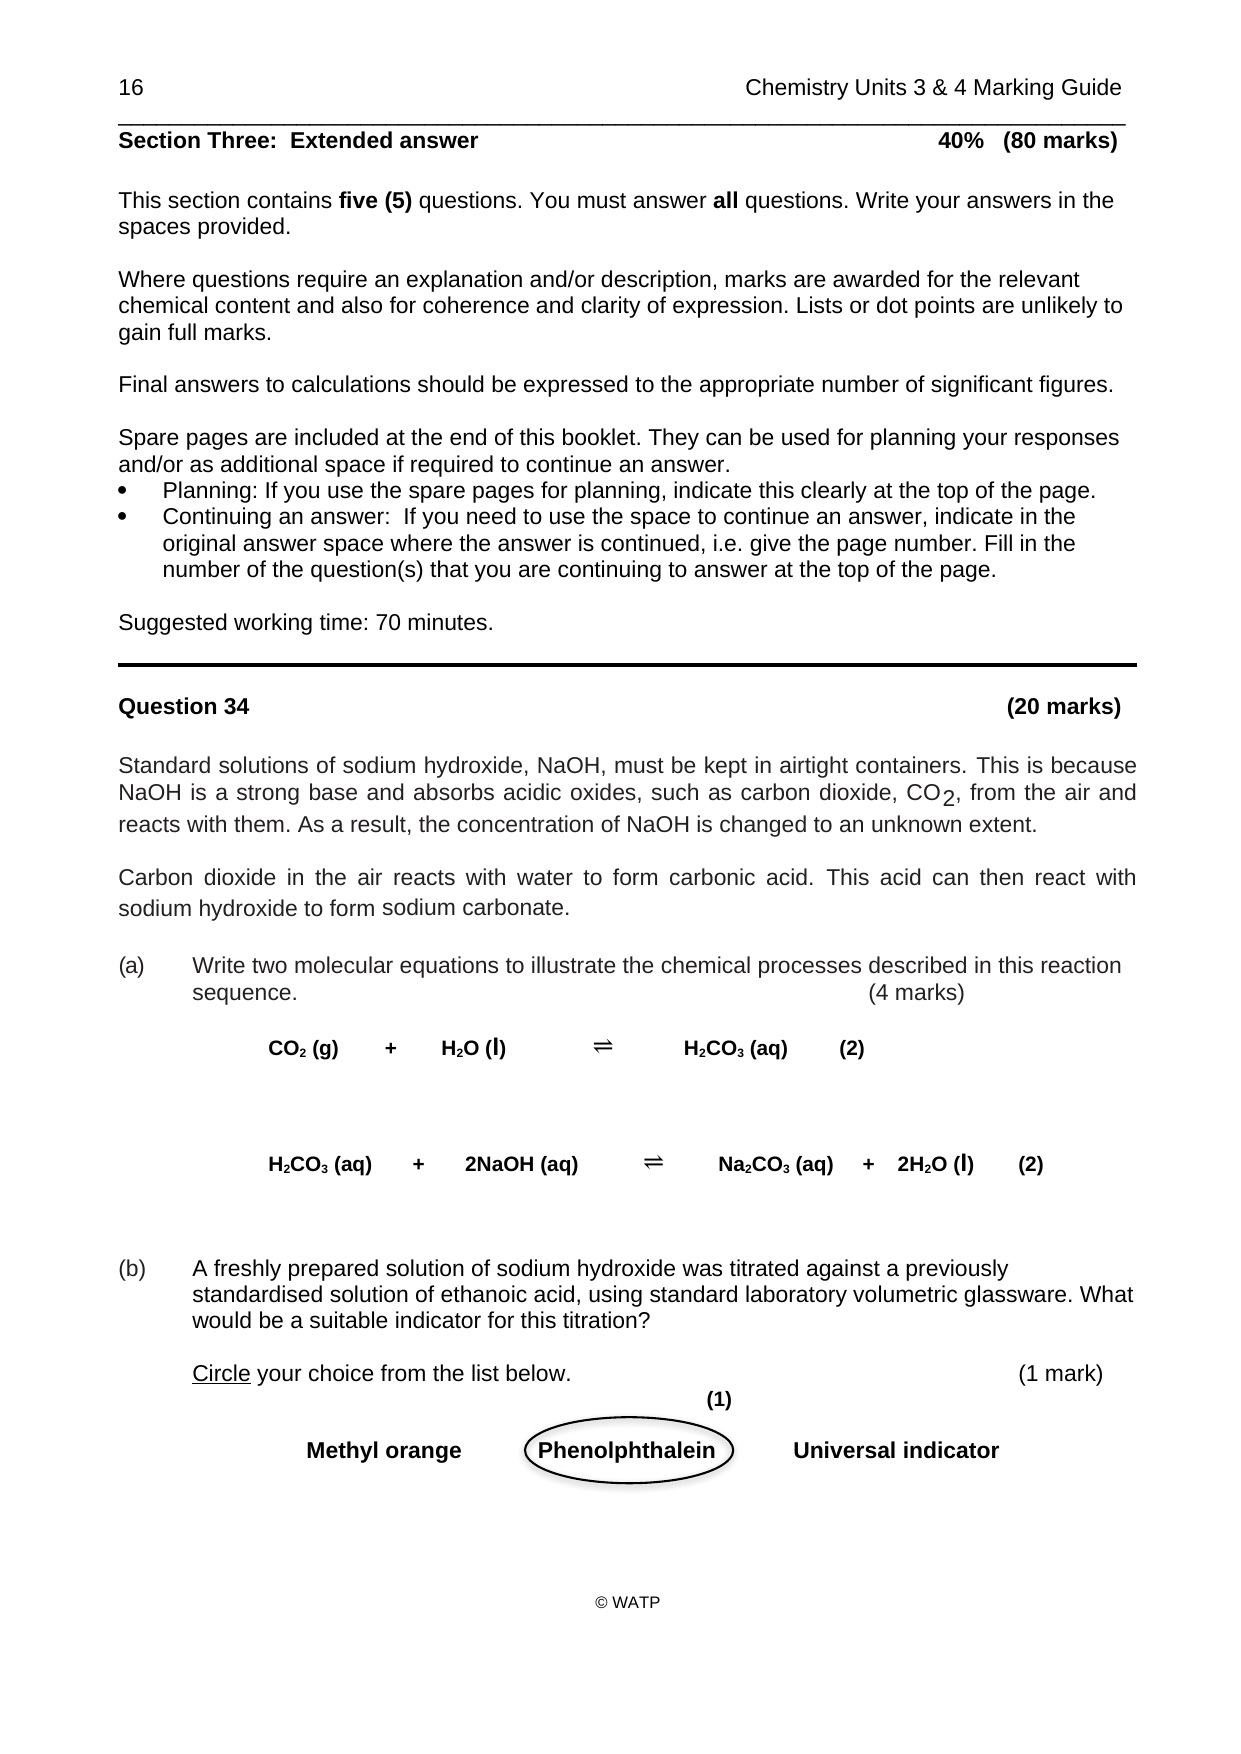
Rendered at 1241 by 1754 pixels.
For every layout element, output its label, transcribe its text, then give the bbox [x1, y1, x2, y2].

text Suggested working time: 70 minutes. [118, 609, 1137, 635]
text Circle your choice from the list below. (1 mark) [118, 1360, 1137, 1386]
text (1) [118, 1386, 1137, 1410]
list A freshly prepared solution of sodium hydroxide was titrated against a previously standardised solution of ethanoic acid, using standard laboratory volumetric glassware. What would be a suitable indicator for this titration? [118, 1255, 1137, 1334]
text H2CO3 (aq) + 2NaOH (aq) Na2CO3 (aq) + 2H2O (l) (2) [268, 1147, 1137, 1178]
text Methyl orange Phenolphthalein Universal indicator [118, 1437, 528, 1463]
text Carbon dioxide in the air reacts with water to form carbonic acid. This acid can then react with sodium hydroxide to form sodium carbonate. [118, 864, 1137, 925]
text CO2 (g) + H2O (l) H2CO3 (aq) (2) [268, 1031, 1137, 1062]
text This section contains five (5) questions. You must answer all questions. Write your answers in the spaces provided. [118, 187, 1137, 240]
text Standard solutions of sodium hydroxide, NaOH, must be kept in airtight containers. This is because NaOH is a strong base and absorbs acidic oxides, such as carbon dioxide, CO2, from the air and reacts with them. As a result, the concentration of NaOH is changed to an unknown extent. [118, 752, 1137, 837]
list Planning: If you use the spare pages for planning, indicate this clearly at the top of the page. [118, 477, 1137, 503]
text Where questions require an explanation and/or description, marks are awarded for the relevant chemical content and also for coherence and clarity of expression. Lists or dot points are unlikely to gain full marks. [118, 266, 1137, 345]
text Methyl orange Phenolphthalein Universal indicator [532, 1437, 726, 1463]
text Methyl orange Phenolphthalein Universal indicator [729, 1437, 1137, 1463]
list Write two molecular equations to illustrate the chemical processes described in this reaction sequence. (4 marks) [118, 952, 1137, 1005]
text Final answers to calculations should be expressed to the appropriate number of significant figures. [118, 371, 1137, 398]
text Spare pages are included at the end of this booklet. They can be used for planning your responses and/or as additional space if required to continue an answer. [118, 424, 1137, 477]
text Question 34 (20 marks) [118, 693, 1137, 719]
text Section Three: Extended answer 40% (80 marks) [118, 127, 1137, 153]
list Continuing an answer: If you need to use the space to continue an answer, indicate in the original answer space where the answer is continued, i.e. give the page number. Fill in the number of the question(s) that you are continuing to answer at the top of the page. [118, 503, 1137, 582]
